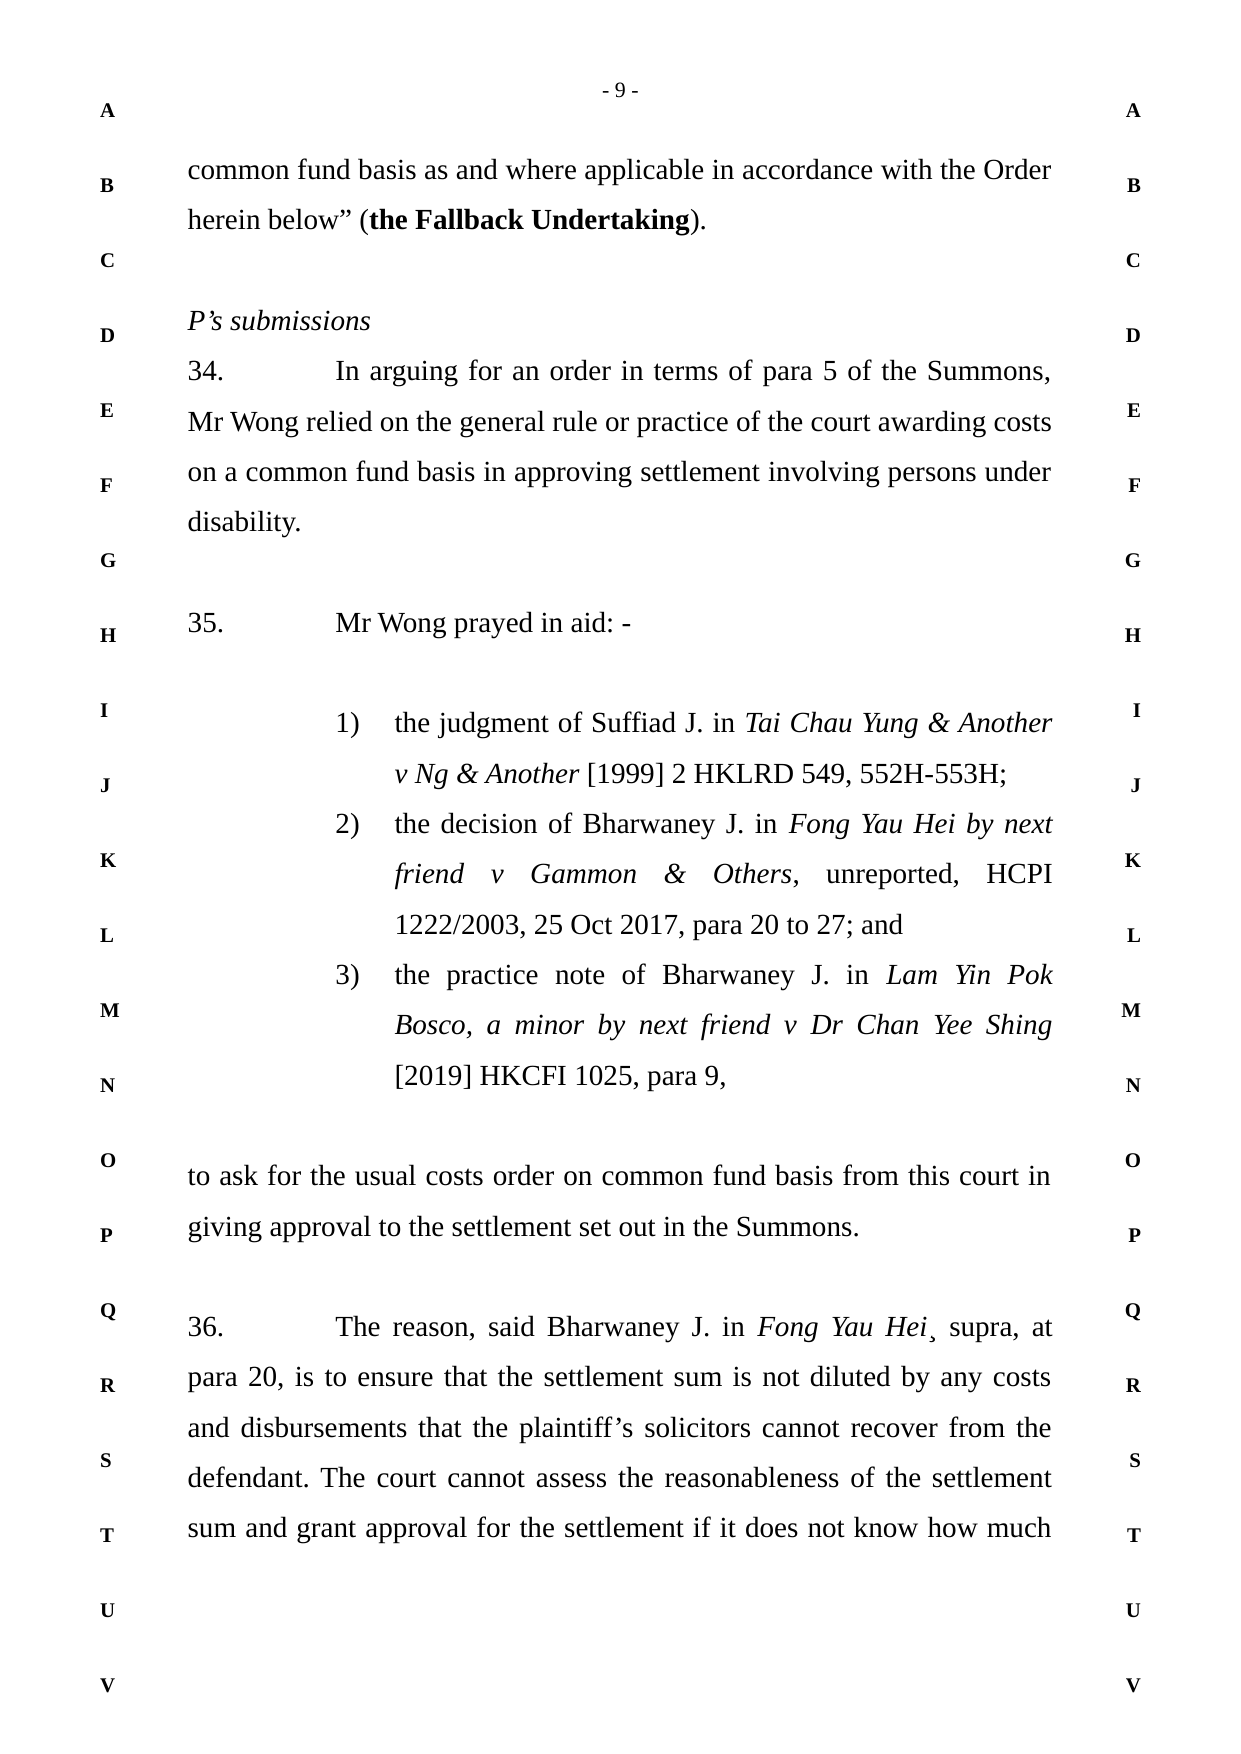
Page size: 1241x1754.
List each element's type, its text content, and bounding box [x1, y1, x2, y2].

list In arguing for an order in terms of para 5 of the Summons, Mr Wong relied on the general rule or practice of the court awarding costs on a common fund basis in approving settlement involving persons under disability. [187, 353, 1053, 538]
text P’s submissions [187, 303, 1053, 337]
text 2) the decision of Bharwaney J. in Fong Yau Hei by next friend v Gammon & Others, unreported, HCPI 1222/2003, 25 Oct 2017, para 20 to 27; and [335, 806, 1053, 940]
text to ask for the usual costs order on common fund basis from this court in giving approval to the settlement set out in the Summons. [187, 1158, 1053, 1242]
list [187, 152, 1053, 236]
text 1) the judgment of Suffiad J. in Tai Chau Yung & Another v Ng & Another [1999] 2 HKLRD 549, 552H-553H; [335, 706, 1053, 789]
list Mr Wong prayed in aid: - [187, 605, 1053, 638]
text 3) the practice note of Bharwaney J. in Lam Yin Pok Bosco, a minor by next friend v Dr Chan Yee Shing [2019] HKCFI 1025, para 9, [335, 957, 1053, 1091]
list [187, 1309, 1053, 1544]
